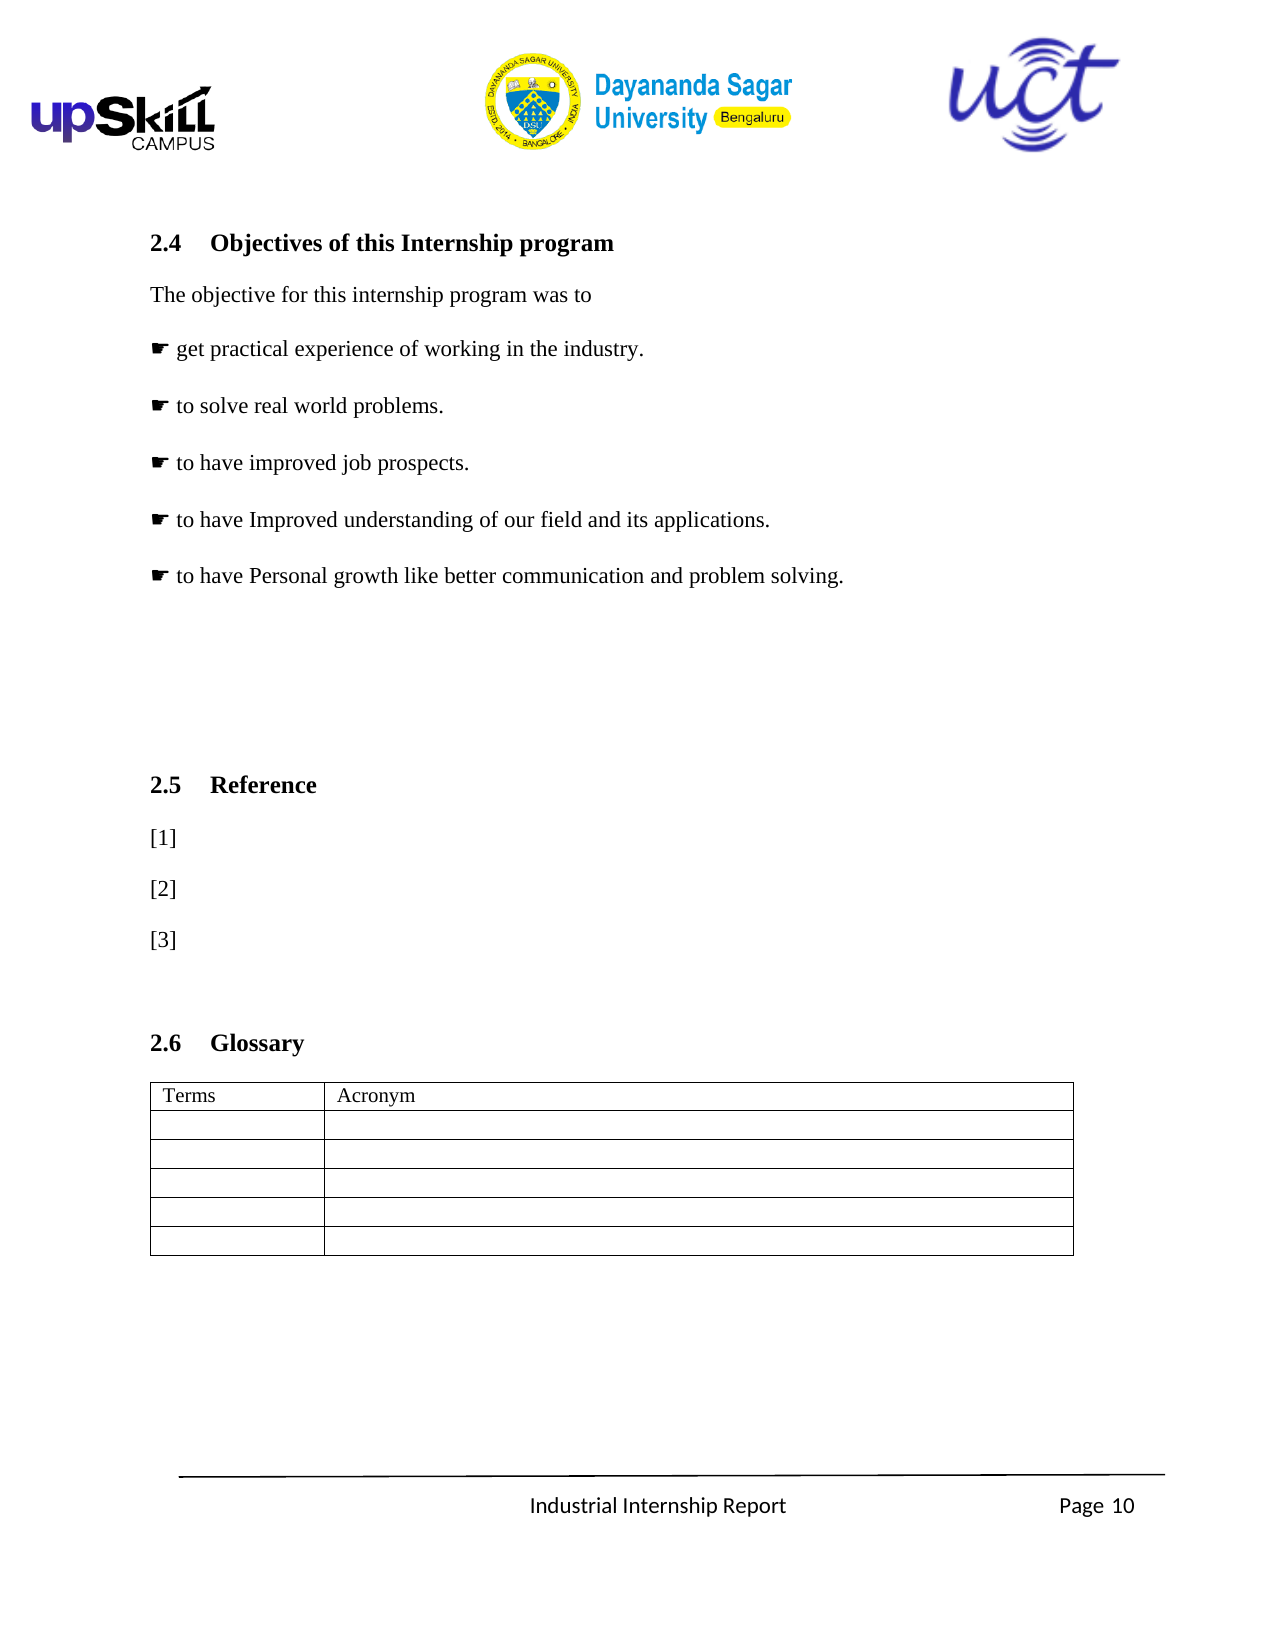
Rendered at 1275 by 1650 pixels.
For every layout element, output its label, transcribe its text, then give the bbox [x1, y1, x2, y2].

table_cell [151, 1111, 324, 1139]
table_header Acronym [325, 1083, 1073, 1110]
subtitle Glossary [150, 1032, 1134, 1057]
text ☛ to have improved job prospects. [150, 446, 1134, 477]
picture [0, 73, 246, 154]
picture [482, 44, 793, 154]
subtitle Reference [150, 773, 1134, 798]
text [3] [150, 926, 1134, 952]
text ☛ to have Improved understanding of our field and its applications. [150, 503, 1134, 534]
text ☛ to have Personal growth like better communication and problem solving. [150, 559, 1134, 591]
table_cell [325, 1198, 1073, 1226]
text [2] [150, 874, 1134, 901]
table_cell [325, 1140, 1073, 1168]
table_cell [325, 1227, 1073, 1255]
subtitle Objectives of this Internship program [150, 231, 1134, 256]
text ☛ to solve real world problems. [150, 389, 1134, 420]
table_cell [325, 1111, 1073, 1139]
table_cell [151, 1169, 324, 1197]
picture [946, 28, 1125, 154]
table_cell [151, 1227, 324, 1255]
text The objective for this internship program was to [150, 281, 1134, 308]
table_header Terms [151, 1083, 324, 1110]
table_cell [151, 1198, 324, 1226]
text ☛ get practical experience of working in the industry. [150, 332, 1134, 364]
text [1] [150, 823, 1134, 850]
table_cell [325, 1169, 1073, 1197]
table_cell [151, 1140, 324, 1168]
